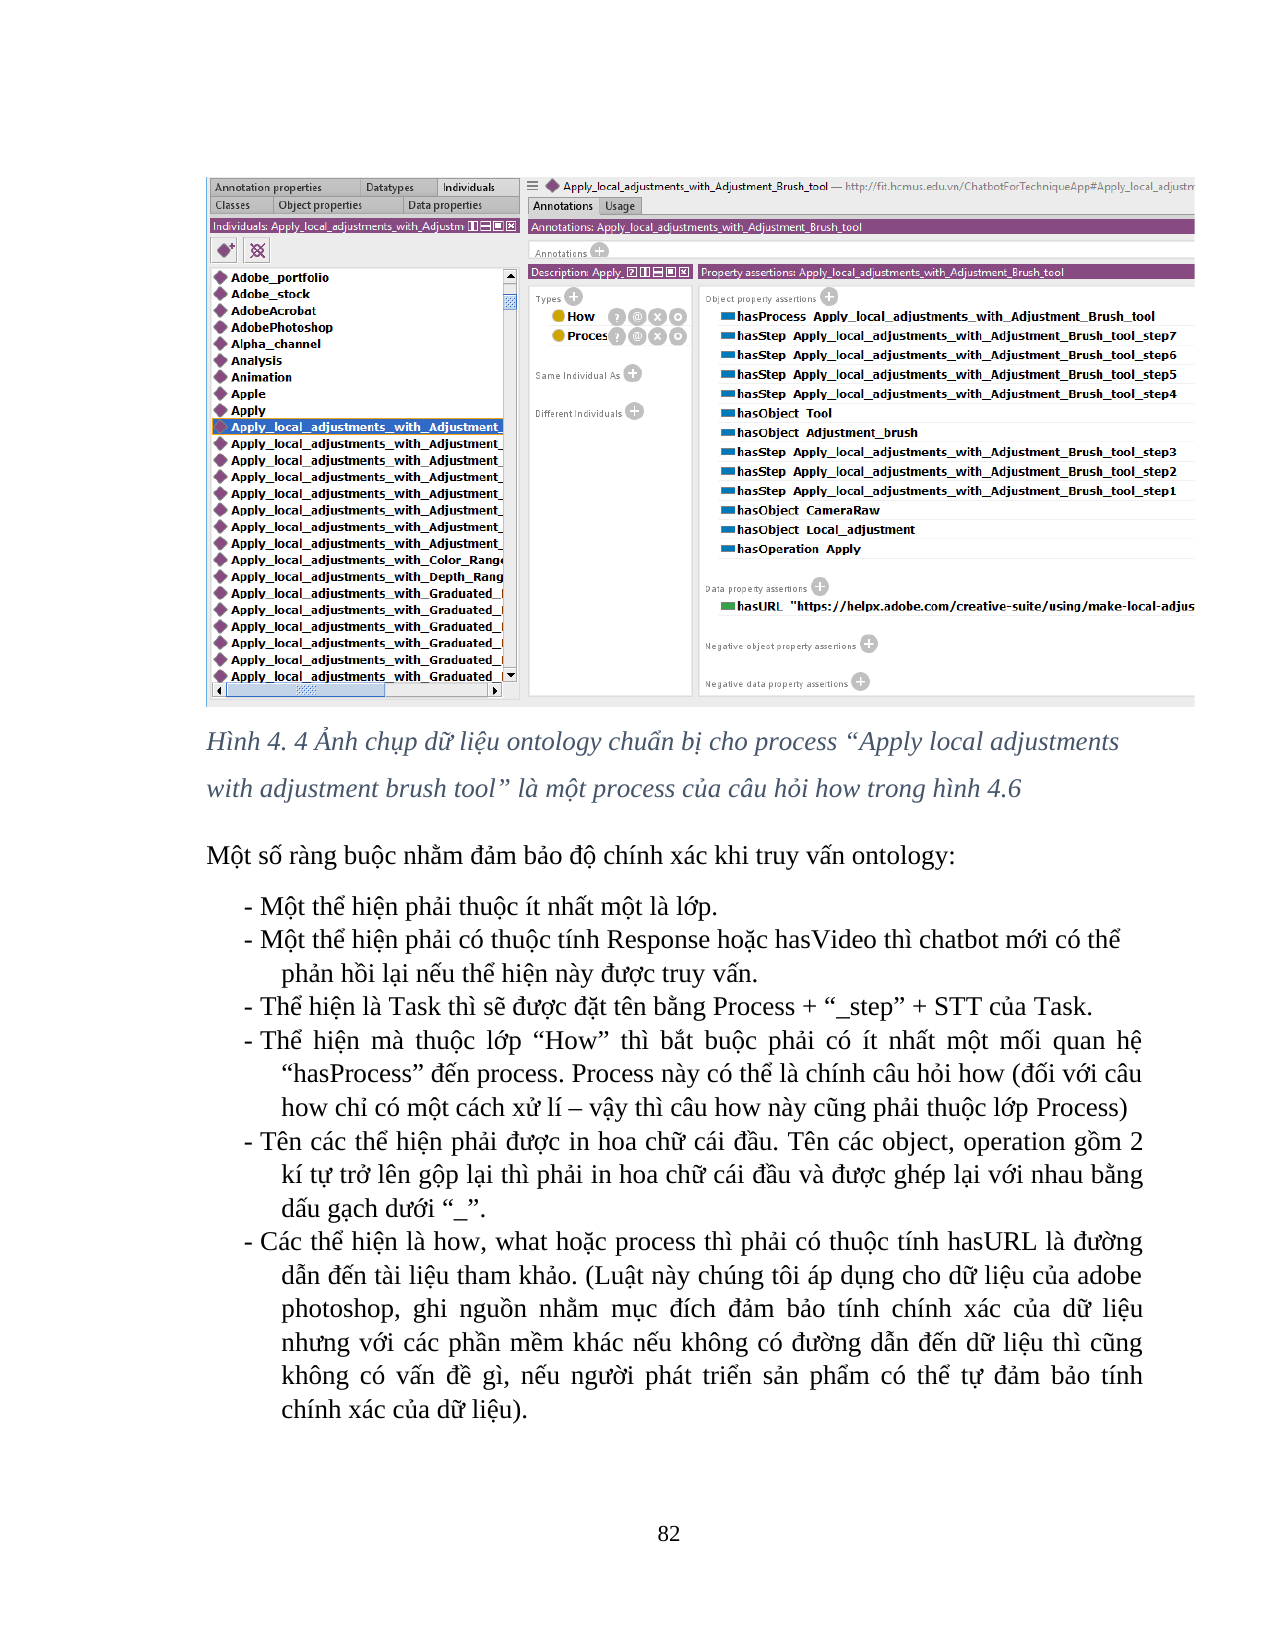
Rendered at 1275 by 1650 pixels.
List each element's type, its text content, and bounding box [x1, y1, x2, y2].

picture [206, 177, 1195, 707]
list Một thể hiện phải có thuộc tính Response hoặc hasVideo thì chatbot mới có thể phản hồi lại nếu thể hiện này được truy vấn. [244, 923, 1144, 988]
list Thể hiện mà thuộc lớp “How” thì bắt buộc phải có ít nhất một mối quan hệ “hasProcess” đến process. Process này có thể là chính câu hỏi how (đối với câu how chỉ có một cách xử lí – vậy thì câu how này cũng phải thuộc lớp Process) [244, 1024, 1144, 1122]
list Tên các thể hiện phải được in hoa chữ cái đầu. Tên các object, operation gồm 2 kí tự trở lên gộp lại thì phải in hoa chữ cái đầu và được ghép lại với nhau bằng dấu gạch dưới “_”. [244, 1124, 1144, 1223]
list Một thể hiện phải thuộc ít nhất một là lớp. [244, 890, 1256, 921]
text Hình 4. 4 Ảnh chụp dữ liệu ontology chuẩn bị cho process “Apply local adjustments with adjustment brush tool” là một process của câu hỏi how trong hình 4.6 [206, 726, 1143, 803]
text Một số ràng buộc nhằm đảm bảo độ chính xác khi truy vấn ontology: [206, 839, 1256, 871]
list Thể hiện là Task thì sẽ được đặt tên bằng Process + “_step” + STT của Task. [244, 990, 1256, 1021]
list Các thể hiện là how, what hoặc process thì phải có thuộc tính hasURL là đường dẫn đến tài liệu tham khảo. (Luật này chúng tôi áp dụng cho dữ liệu của adobe photoshop, ghi nguồn nhằm mục đích đảm bảo tính chính xác của dữ liệu nhưng với các phần mềm khác nếu không có đường dẫn đến dữ liệu thì cũng không có vấn đề gì, nếu người phát triển sản phẩm có thể tự đảm bảo tính chính xác của dữ liệu). [244, 1225, 1144, 1424]
